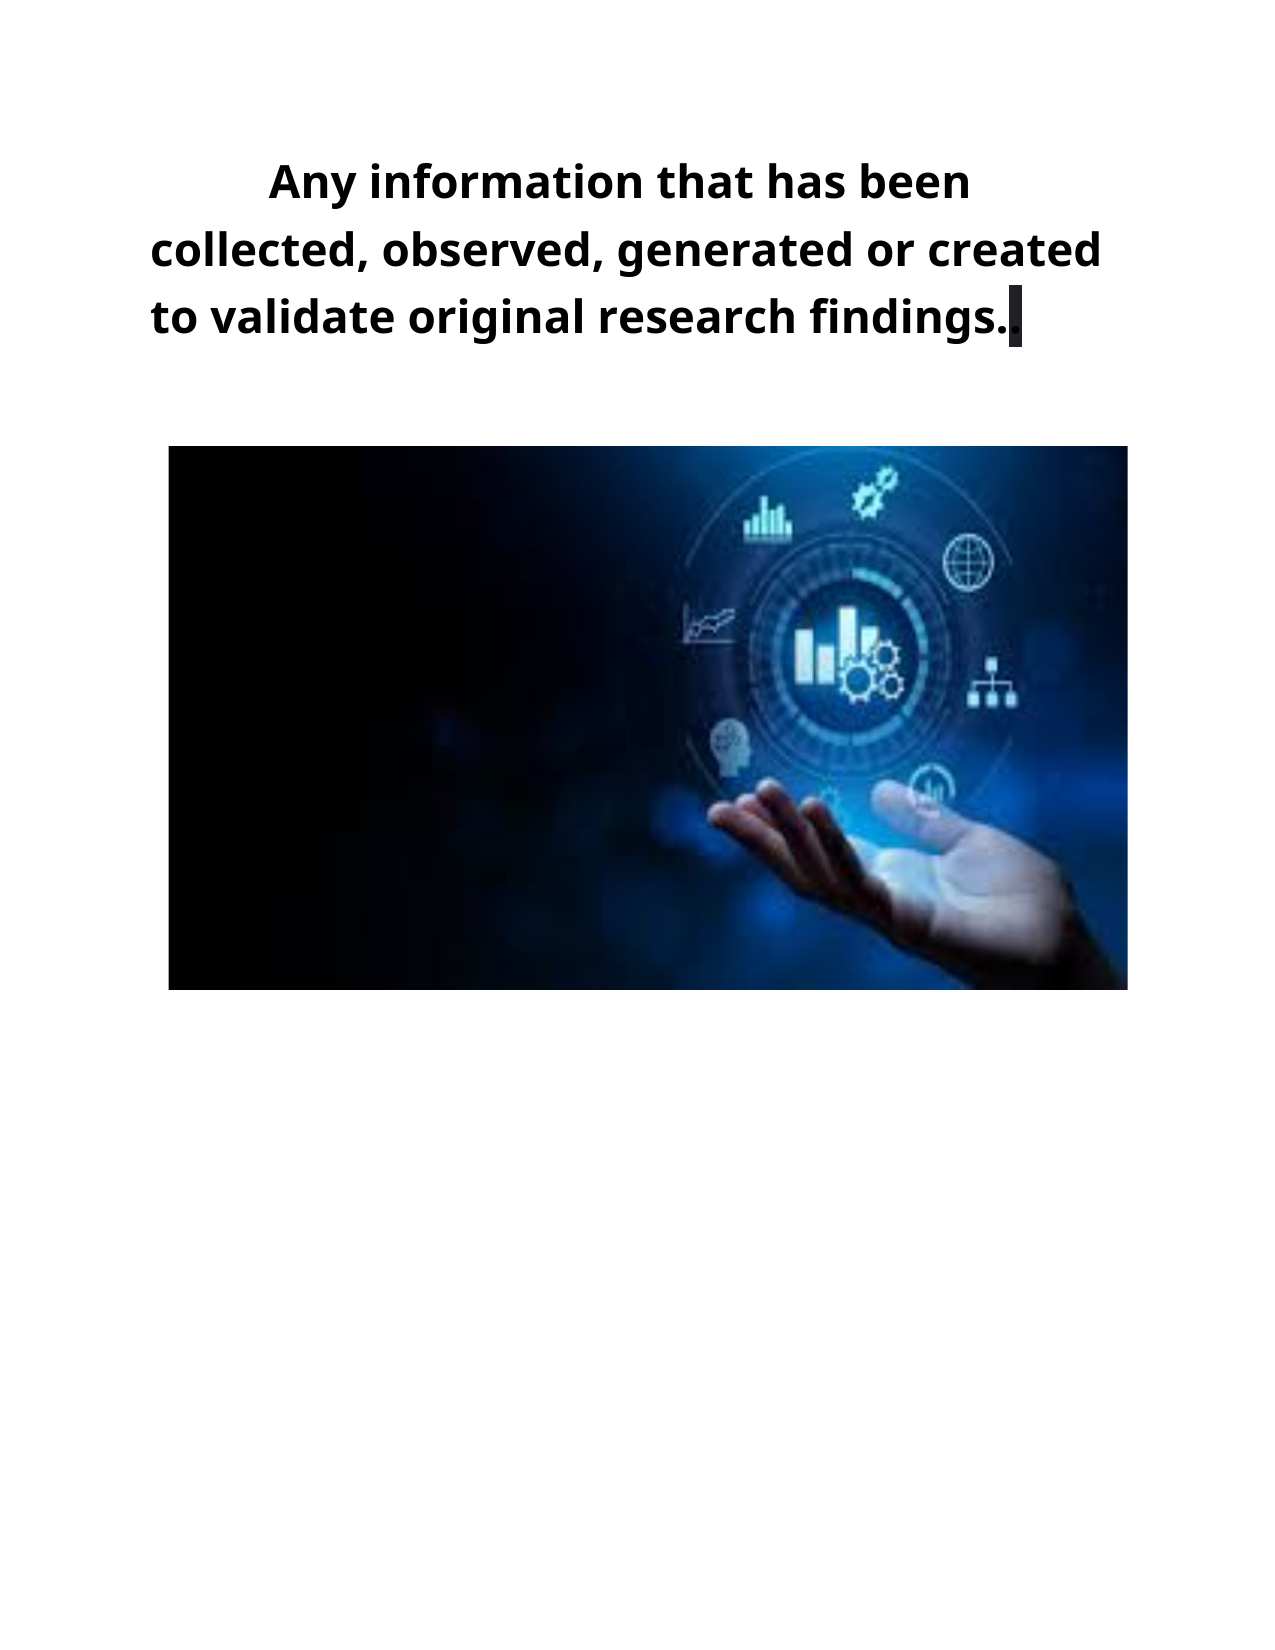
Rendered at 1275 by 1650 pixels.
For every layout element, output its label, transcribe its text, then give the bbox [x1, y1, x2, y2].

text Any information that has been collected, observed, generated or created to validate original research findings.. [150, 150, 1125, 347]
picture [168, 446, 1128, 990]
